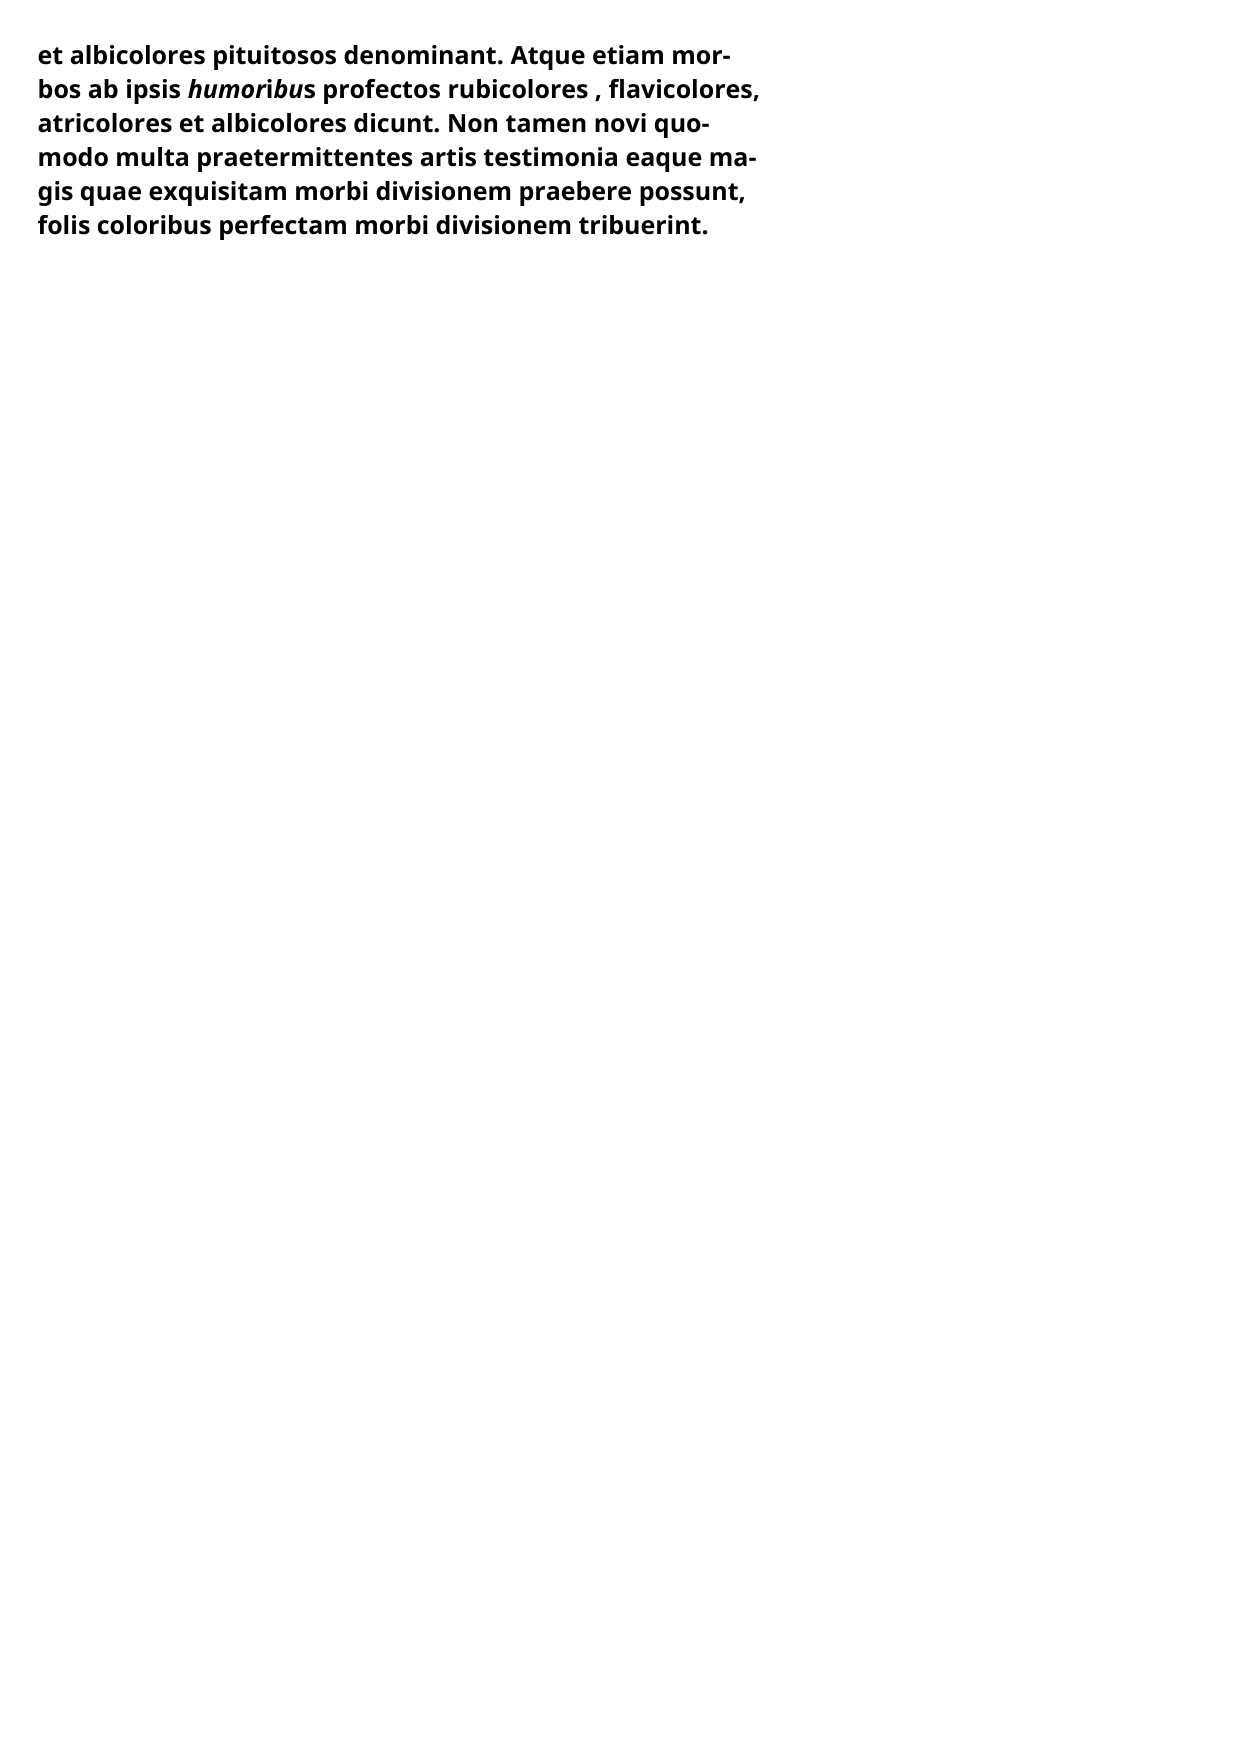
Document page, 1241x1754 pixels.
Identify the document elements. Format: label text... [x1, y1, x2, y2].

text et albicolores pituitosos denominant. Atque etiam mor- bos ab ipsis humoribus profectos rubicolores , flavicolores, atricolores et albicolores dicunt. Non tamen novi quo- modo multa praetermittentes artis testimonia eaque ma- gis quae exquisitam morbi divisionem praebere possunt, folis coloribus perfectam morbi divisionem tribuerint. [37, 37, 1203, 242]
